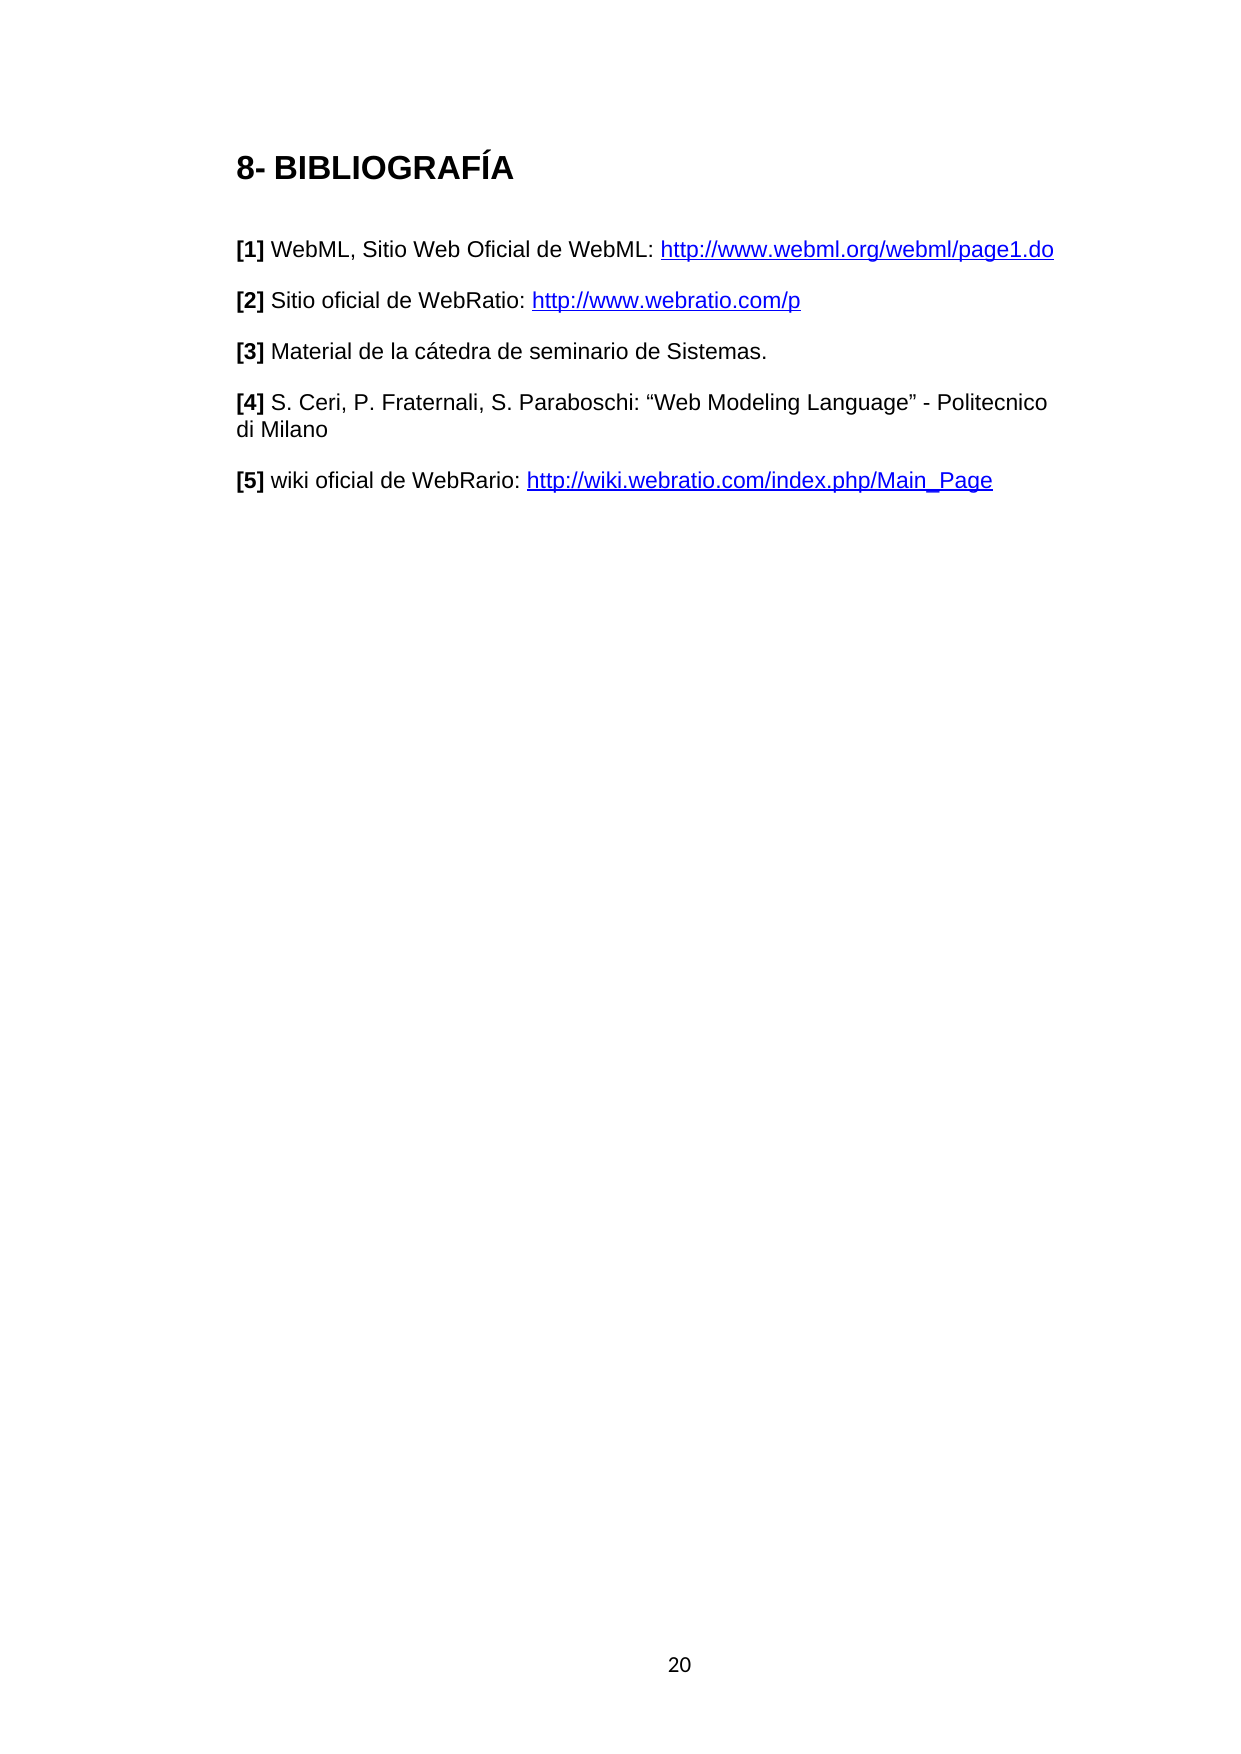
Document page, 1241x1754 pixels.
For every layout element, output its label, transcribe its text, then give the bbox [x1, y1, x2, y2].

text [5] wiki oficial de WebRario: http://wiki.webratio.com/index.php/Main_Page [236, 467, 1122, 493]
text [4] S. Ceri, P. Fraternali, S. Paraboschi: “Web Modeling Language” - Politecnico [236, 389, 1122, 416]
text [2] Sitio oficial de WebRatio: http://www.webratio.com/p [236, 287, 1122, 313]
list BIBLIOGRAFÍA [236, 148, 1122, 186]
text di Milano [236, 416, 1122, 442]
text [1] WebML, Sitio Web Oficial de WebML: http://www.webml.org/webml/page1.do [236, 236, 1122, 262]
text [3] Material de la cátedra de seminario de Sistemas. [236, 338, 1122, 364]
